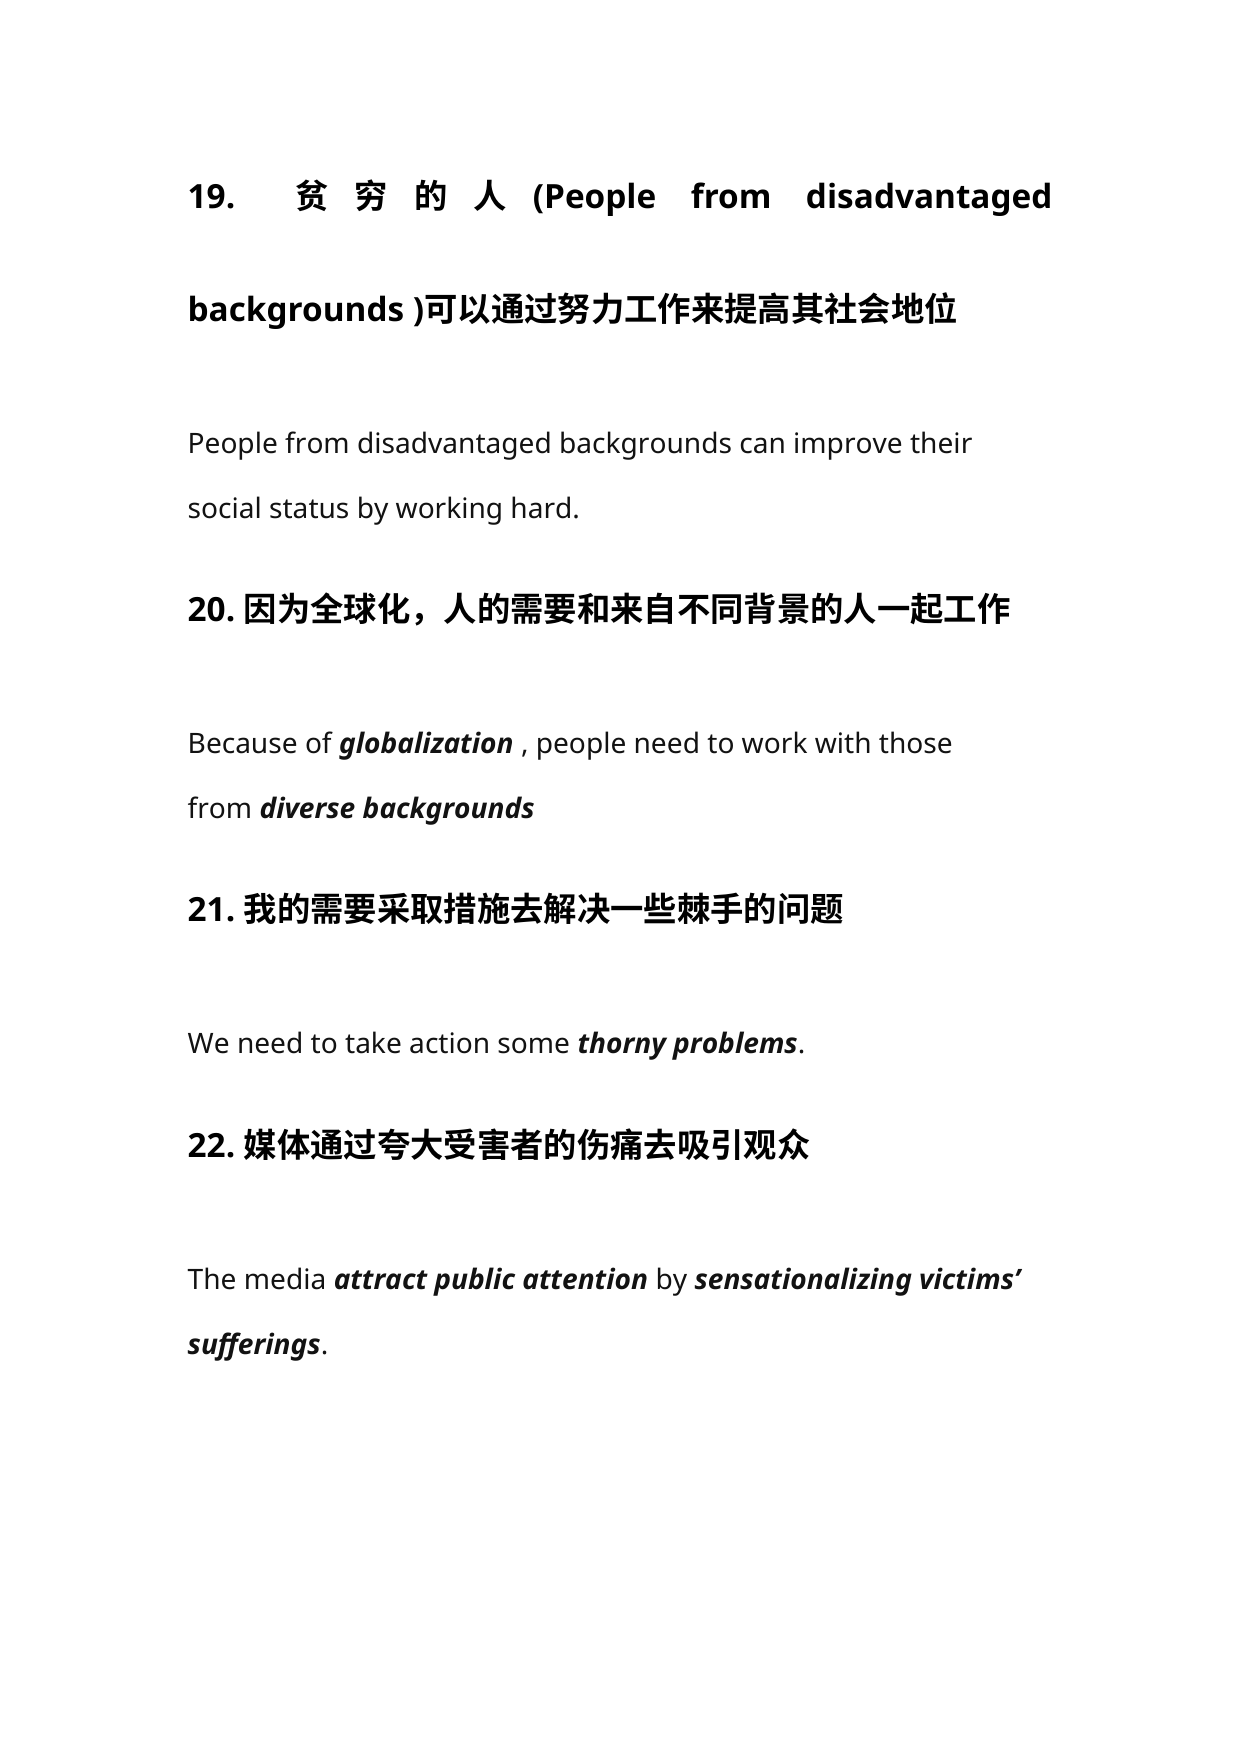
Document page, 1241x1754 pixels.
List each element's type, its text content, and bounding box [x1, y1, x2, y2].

text The media attract public attention by sensationalizing victims’ sufferings. [187, 1246, 1053, 1376]
subtitle 21. 我的需要采取措施去解决一些棘手的问题 [187, 875, 1053, 940]
subtitle 19. 贫穷的人(People from disadvantaged backgrounds )可以通过努力工作来提高其社会地位 [187, 162, 1053, 339]
text We need to take action some thorny problems. [187, 1010, 1053, 1075]
subtitle 22. 媒体通过夸大受害者的伤痛去吸引观众 [187, 1110, 1053, 1175]
subtitle 20. 因为全球化，人的需要和来自不同背景的人一起工作 [187, 575, 1053, 640]
text Because of globalization , people need to work with those from diverse backgrounds [187, 710, 1053, 840]
text People from disadvantaged backgrounds can improve their social status by working hard. [187, 410, 1053, 540]
